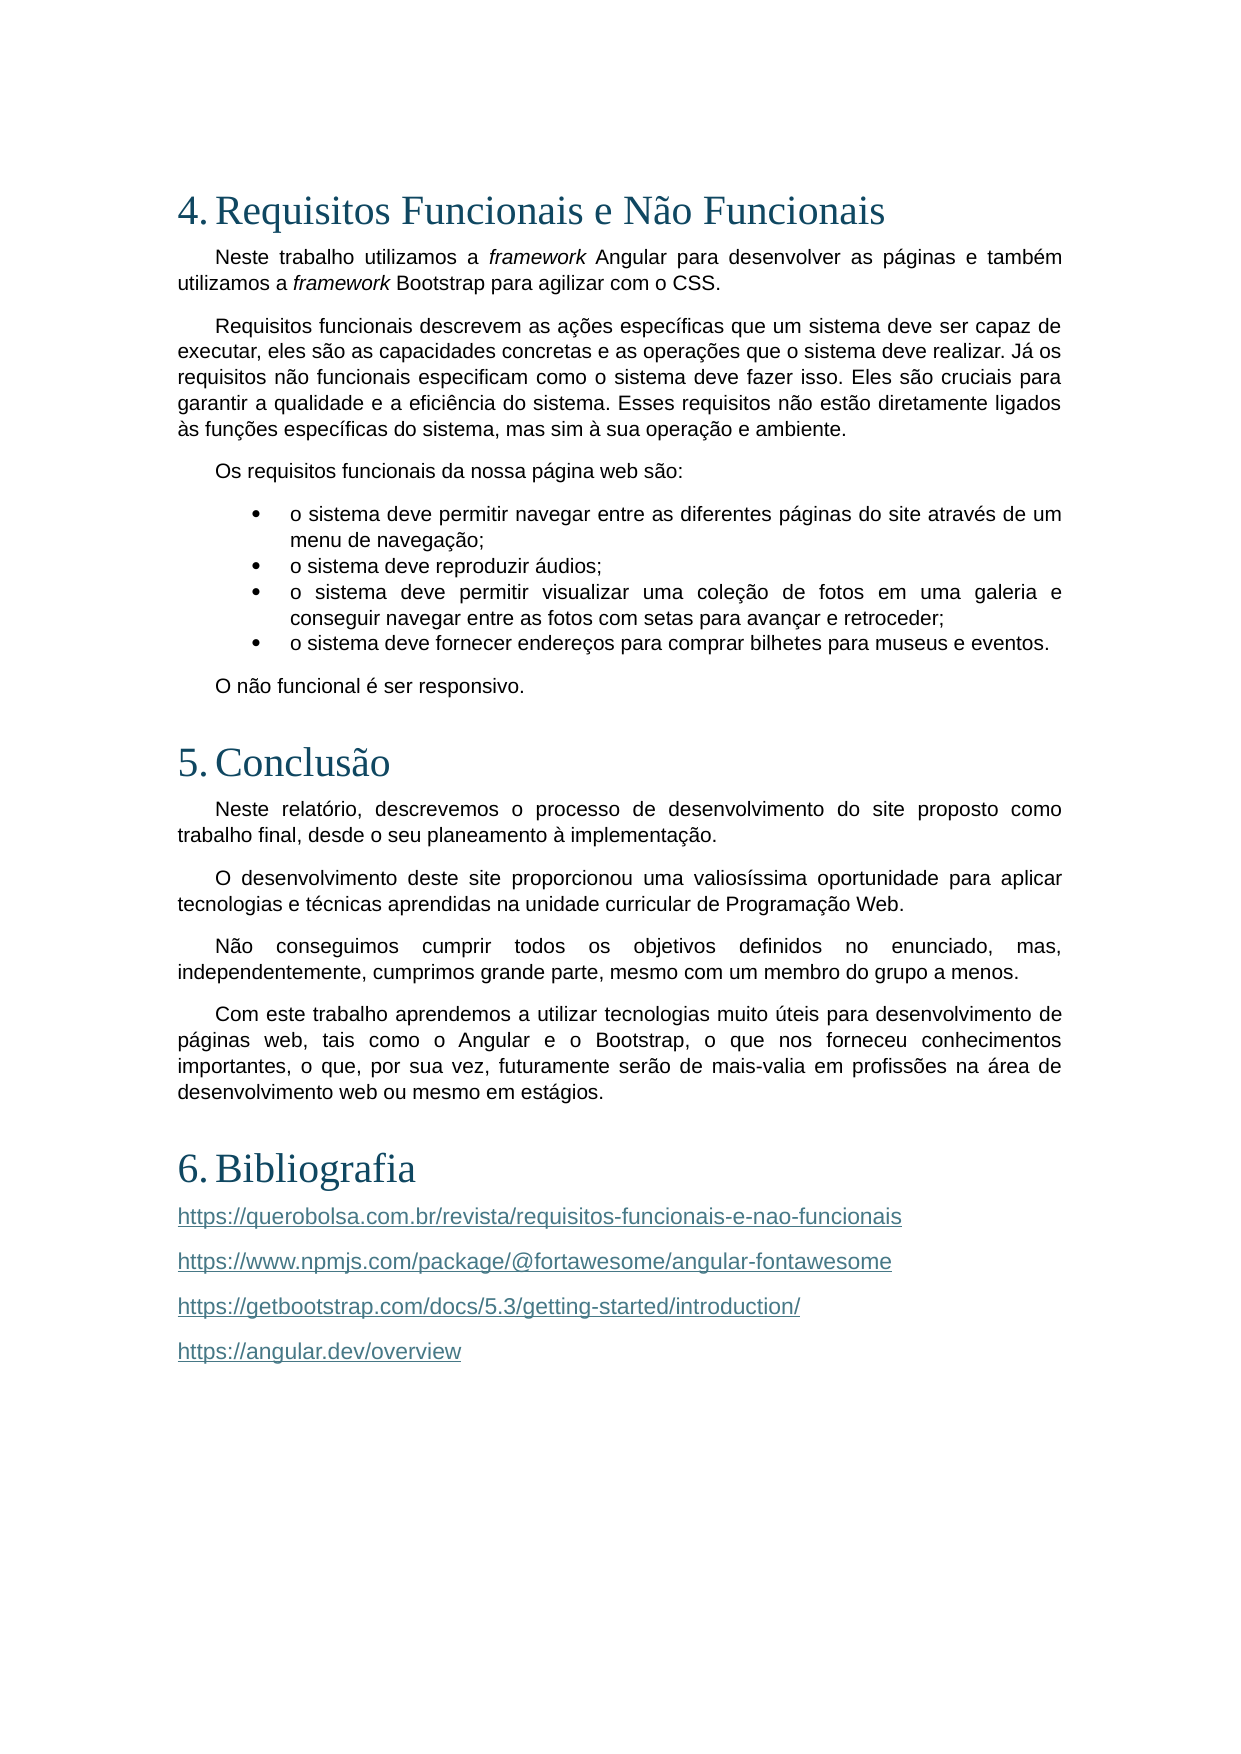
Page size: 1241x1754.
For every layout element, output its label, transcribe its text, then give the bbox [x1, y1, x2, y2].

text Não conseguimos cumprir todos os objetivos definidos no enunciado, mas, independentemente, cumprimos grande parte, mesmo com um membro do grupo a menos. [177, 934, 1063, 984]
text https://angular.dev/overview [177, 1338, 1063, 1365]
list o sistema deve permitir navegar entre as diferentes páginas do site através de um menu de navegação; [252, 502, 1063, 552]
text O não funcional é ser responsivo. [215, 674, 1063, 698]
text O desenvolvimento deste site proporcionou uma valiosíssima oportunidade para aplicar tecnologias e técnicas aprendidas na unidade curricular de Programação Web. [177, 866, 1063, 915]
list o sistema deve reproduzir áudios; [252, 553, 1063, 578]
text Os requisitos funcionais da nossa página web são: [177, 459, 1063, 483]
text Neste relatório, descrevemos o processo de desenvolvimento do site proposto como trabalho final, desde o seu planeamento à implementação. [177, 797, 1063, 847]
subtitle Conclusão [177, 737, 1063, 785]
text Requisitos funcionais descrevem as ações específicas que um sistema deve ser capaz de executar, eles são as capacidades concretas e as operações que o sistema deve realizar. Já os requisitos não funcionais especificam como o sistema deve fazer isso. Eles são cruciais para garantir a qualidade e a eficiência do sistema. Esses requisitos não estão diretamente ligados às funções específicas do sistema, mas sim à sua operação e ambiente. [177, 313, 1063, 441]
subtitle Bibliografia [177, 1143, 1063, 1191]
subtitle Requisitos Funcionais e Não Funcionais [177, 185, 1063, 233]
text Neste trabalho utilizamos a framework Angular para desenvolver as páginas e também utilizamos a framework Bootstrap para agilizar com o CSS. [177, 245, 1063, 295]
text Com este trabalho aprendemos a utilizar tecnologias muito úteis para desenvolvimento de páginas web, tais como o Angular e o Bootstrap, o que nos forneceu conhecimentos importantes, o que, por sua vez, futuramente serão de mais-valia em profissões na área de desenvolvimento web ou mesmo em estágios. [177, 1002, 1063, 1104]
text https://getbootstrap.com/docs/5.3/getting-started/introduction/ [177, 1293, 1063, 1319]
text https://querobolsa.com.br/revista/requisitos-funcionais-e-nao-funcionais [177, 1203, 1063, 1229]
text https://www.npmjs.com/package/@fortawesome/angular-fontawesome [177, 1248, 1063, 1274]
list o sistema deve fornecer endereços para comprar bilhetes para museus e eventos. [252, 631, 1063, 655]
list o sistema deve permitir visualizar uma coleção de fotos em uma galeria e conseguir navegar entre as fotos com setas para avançar e retroceder; [252, 579, 1063, 629]
